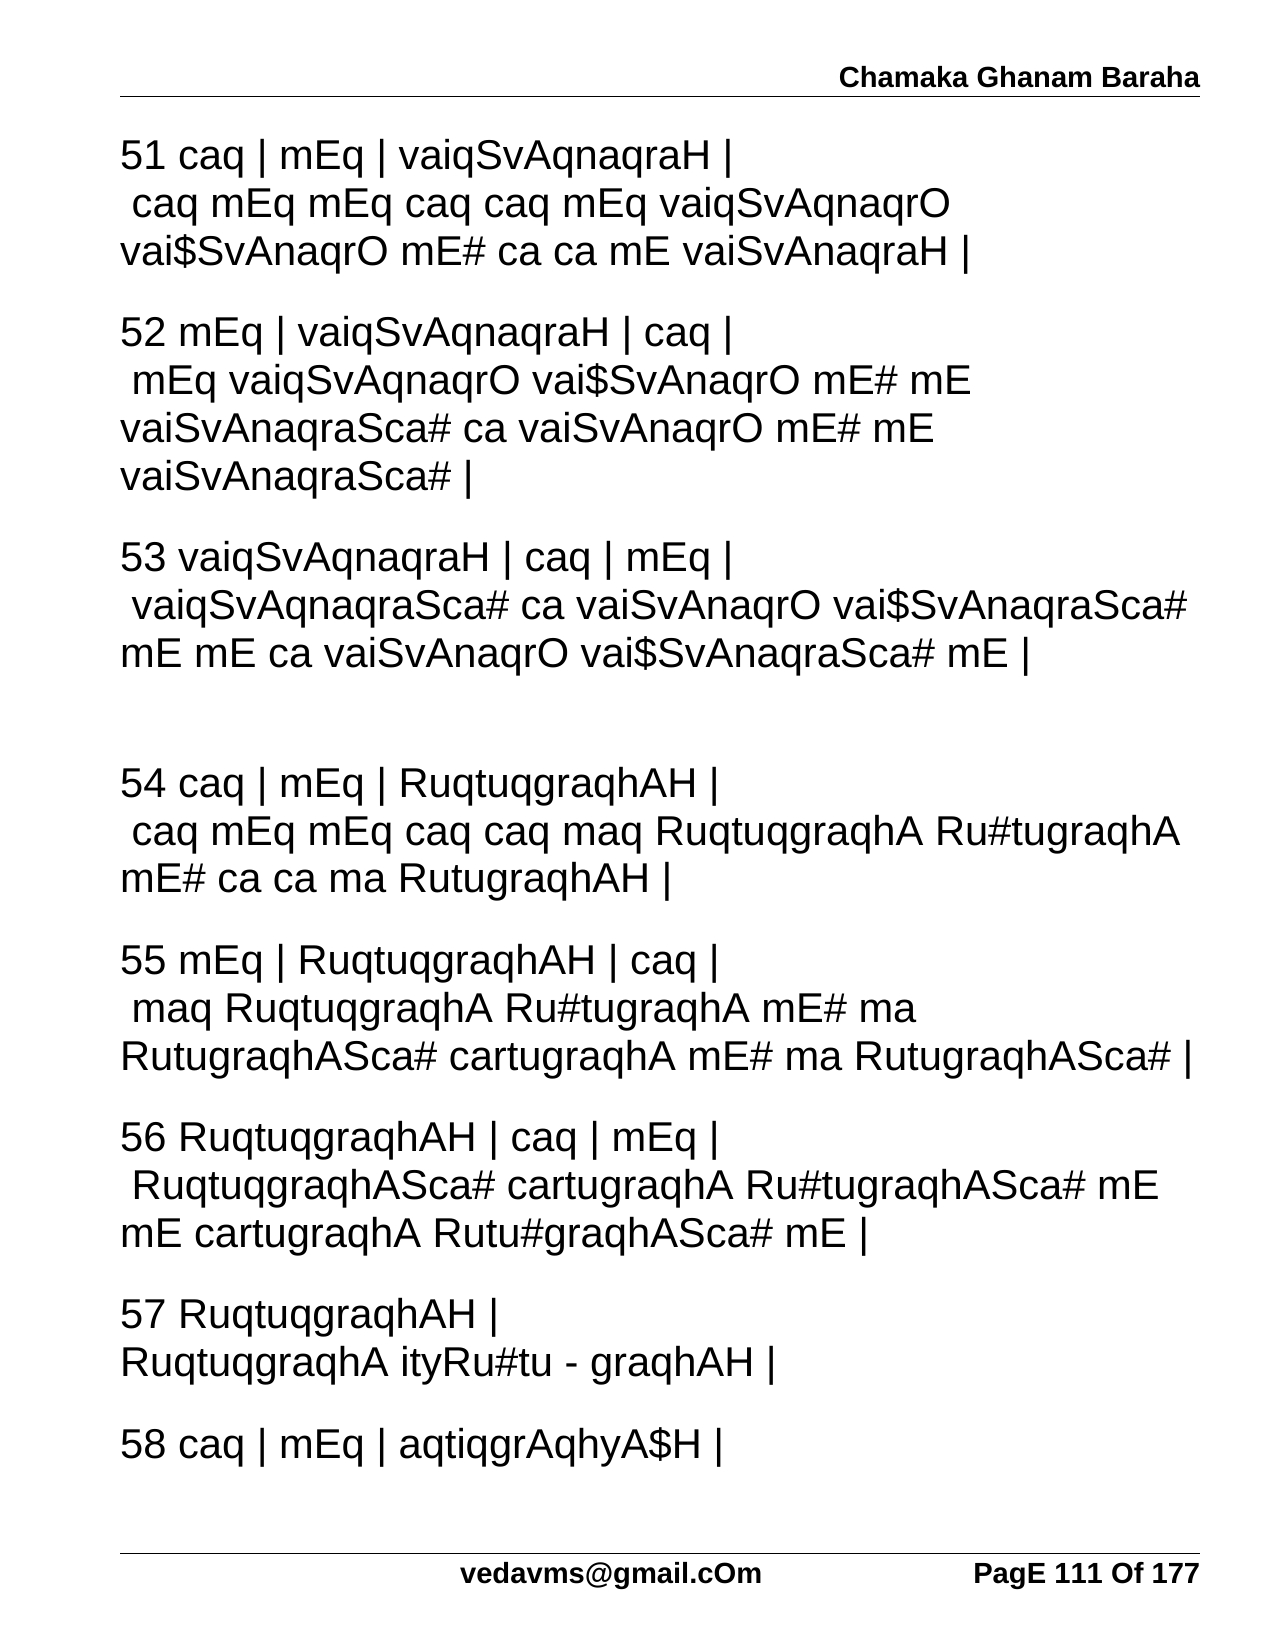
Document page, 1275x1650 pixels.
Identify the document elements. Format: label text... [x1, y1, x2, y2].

text 52 mEq | vaiqSvAqnaqraH | caq | [120, 307, 1200, 355]
text 55 mEq | RuqtuqgraqhAH | caq | [120, 935, 1200, 983]
text 56 RuqtuqgraqhAH | caq | mEq | [120, 1112, 1200, 1160]
text 51 caq | mEq | vaiqSvAqnaqraH | [120, 130, 1200, 178]
text 58 caq | mEq | aqtiqgrAqhyA$H | [120, 1419, 1200, 1467]
text 53 vaiqSvAqnaqraH | caq | mEq | [120, 533, 1200, 581]
text caq mEq mEq caq caq maq RuqtuqgraqhA Ru#tugraqhA mE# ca ca ma RutugraqhAH | [120, 806, 1200, 902]
text RuqtuqgraqhASca# cartugraqhA Ru#tugraqhASca# mE mE cartugraqhA Rutu#graqhASca# mE | [120, 1160, 1200, 1256]
text 57 RuqtuqgraqhAH | [120, 1290, 1200, 1338]
text RuqtuqgraqhA ityRu#tu - graqhAH | [120, 1338, 1200, 1386]
text mEq vaiqSvAqnaqrO vai$SvAnaqrO mE# mE vaiSvAnaqraSca# ca vaiSvAnaqrO mE# mE vaiSvAnaqraSca# | [120, 355, 1200, 499]
text maq RuqtuqgraqhA Ru#tugraqhA mE# ma RutugraqhASca# cartugraqhA mE# ma RutugraqhASca# | [120, 983, 1200, 1079]
text vaiqSvAqnaqraSca# ca vaiSvAnaqrO vai$SvAnaqraSca# mE mE ca vaiSvAnaqrO vai$SvAnaqraSca# mE | [120, 581, 1200, 676]
text caq mEq mEq caq caq mEq vaiqSvAqnaqrO vai$SvAnaqrO mE# ca ca mE vaiSvAnaqraH | [120, 178, 1200, 274]
text 54 caq | mEq | RuqtuqgraqhAH | [120, 758, 1200, 806]
